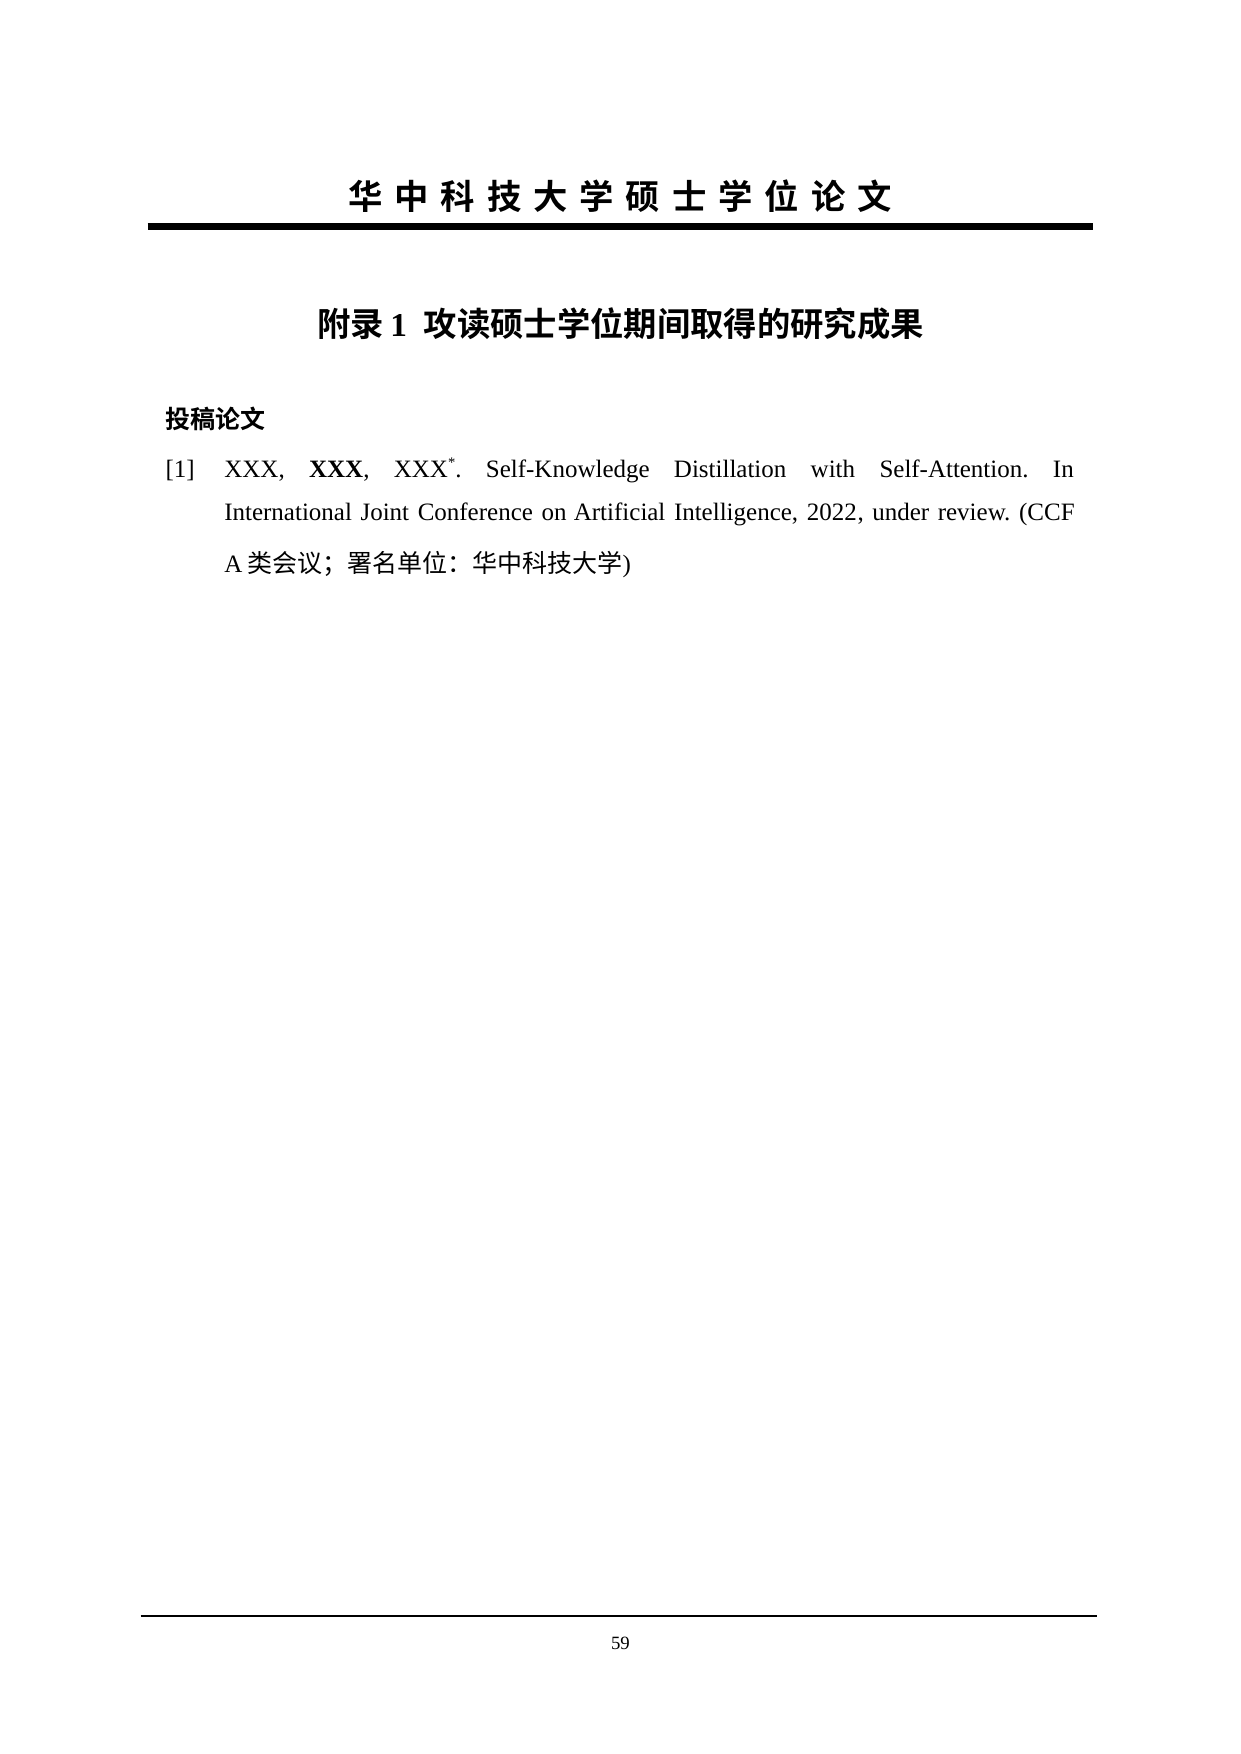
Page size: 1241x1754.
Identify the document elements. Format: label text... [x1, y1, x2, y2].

text 投稿论文 [165, 399, 1075, 436]
subtitle 附录1 攻读硕士学位期间取得的研究成果 [165, 298, 1075, 346]
text [1] XXX, XXX, XXX*. Self-Knowledge Distillation with Self-Attention. In International Joint Conference on Artificial Intelligence, 2022, under review. (CCF A类会议；署名单位：华中科技大学) [165, 454, 1075, 580]
